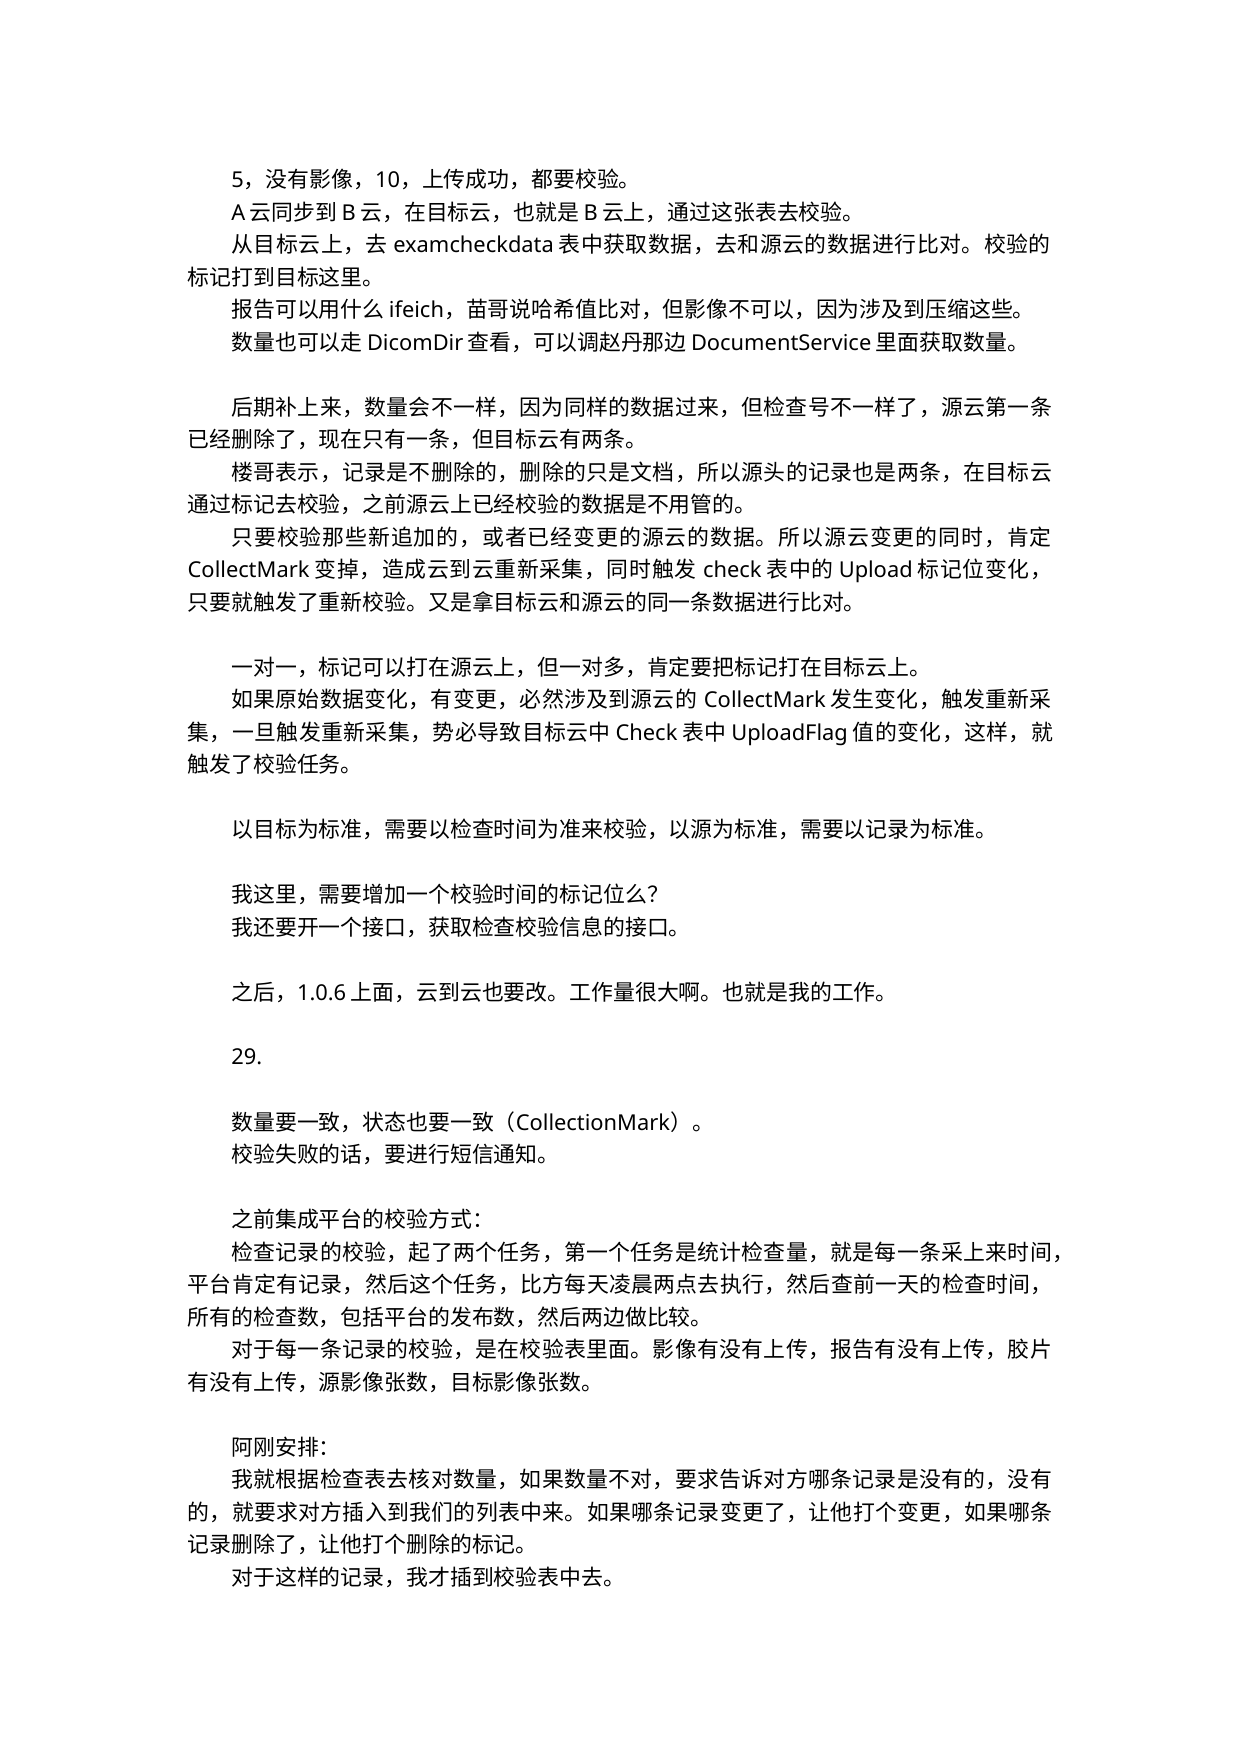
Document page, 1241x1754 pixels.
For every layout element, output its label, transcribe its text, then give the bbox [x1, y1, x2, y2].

text 我就根据检查表去核对数量，如果数量不对，要求告诉对方哪条记录是没有的，没有的，就要求对方插入到我们的列表中来。如果哪条记录变更了，让他打个变更，如果哪条记录删除了，让他打个删除的标记。 [187, 1462, 1053, 1559]
text 5，没有影像，10，上传成功，都要校验。 [187, 162, 1053, 194]
text 一对一，标记可以打在源云上，但一对多，肯定要把标记打在目标云上。 [187, 649, 1053, 682]
text 对于每一条记录的校验，是在校验表里面。影像有没有上传，报告有没有上传，胶片有没有上传，源影像张数，目标影像张数。 [187, 1332, 1053, 1397]
text 只要校验那些新追加的，或者已经变更的源云的数据。所以源云变更的同时，肯定CollectMark变掉，造成云到云重新采集，同时触发check表中的Upload标记位变化，只要就触发了重新校验。又是拿目标云和源云的同一条数据进行比对。 [187, 519, 1053, 617]
text 数量也可以走DicomDir查看，可以调赵丹那边DocumentService里面获取数量。 [187, 324, 1053, 357]
text 我这里，需要增加一个校验时间的标记位么？ [187, 877, 1053, 909]
text 从目标云上，去examcheckdata表中获取数据，去和源云的数据进行比对。校验的标记打到目标这里。 [187, 227, 1053, 292]
text 数量要一致，状态也要一致（CollectionMark）。 [187, 1104, 1053, 1137]
text 后期补上来，数量会不一样，因为同样的数据过来，但检查号不一样了，源云第一条已经删除了，现在只有一条，但目标云有两条。 [187, 389, 1053, 454]
text 校验失败的话，要进行短信通知。 [187, 1137, 1053, 1169]
text 报告可以用什么ifeich，苗哥说哈希值比对，但影像不可以，因为涉及到压缩这些。 [187, 292, 1053, 324]
text 检查记录的校验，起了两个任务，第一个任务是统计检查量，就是每一条采上来时间，平台肯定有记录，然后这个任务，比方每天凌晨两点去执行，然后查前一天的检查时间，所有的检查数，包括平台的发布数，然后两边做比较。 [187, 1234, 1053, 1332]
text 阿刚安排： [187, 1429, 1053, 1462]
text 如果原始数据变化，有变更，必然涉及到源云的CollectMark发生变化，触发重新采集，一旦触发重新采集，势必导致目标云中Check表中UploadFlag值的变化，这样，就触发了校验任务。 [187, 682, 1053, 779]
text 对于这样的记录，我才插到校验表中去。 [187, 1559, 1053, 1592]
text A云同步到B云，在目标云，也就是B云上，通过这张表去校验。 [187, 194, 1053, 227]
text 之后，1.0.6上面，云到云也要改。工作量很大啊。也就是我的工作。 [187, 974, 1053, 1007]
text 29. [187, 1039, 1053, 1072]
text 之前集成平台的校验方式： [187, 1202, 1053, 1234]
text 以目标为标准，需要以检查时间为准来校验，以源为标准，需要以记录为标准。 [187, 812, 1053, 844]
text 我还要开一个接口，获取检查校验信息的接口。 [187, 909, 1053, 942]
text 楼哥表示，记录是不删除的，删除的只是文档，所以源头的记录也是两条，在目标云通过标记去校验，之前源云上已经校验的数据是不用管的。 [187, 454, 1053, 519]
